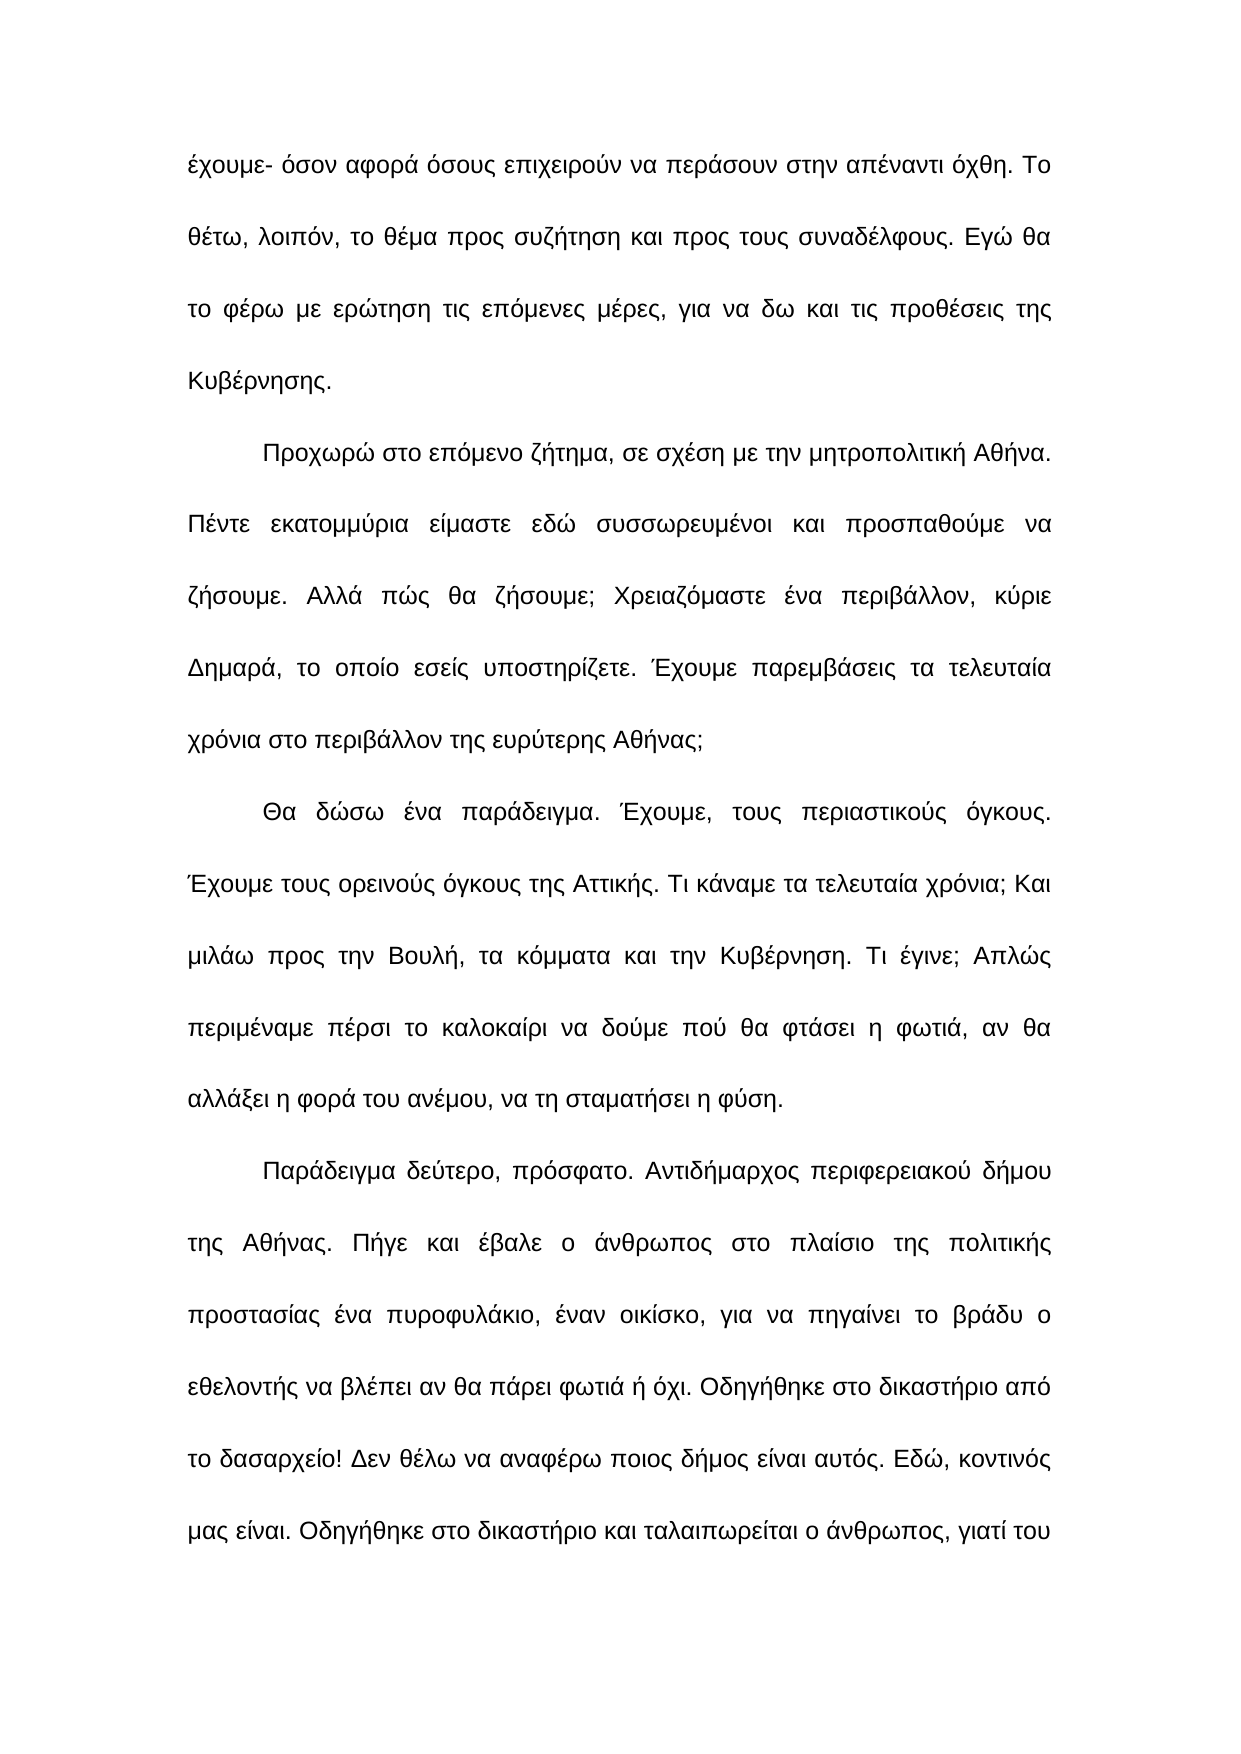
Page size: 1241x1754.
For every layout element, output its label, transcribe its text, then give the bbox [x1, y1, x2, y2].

text Θα δώσω ένα παράδειγμα. Έχουμε, τους περιαστικούς όγκους. Έχουμε τους ορεινούς όγκους της Αττικής. Τι κάναμε τα τελευταία χρόνια; Και μιλάω προς την Βουλή, τα κόμματα και την Κυβέρνηση. Τι έγινε; Απλώς περιμέναμε πέρσι το καλοκαίρι να δούμε πού θα φτάσει η φωτιά, αν θα αλλάξει η φορά του ανέμου, να τη σταματήσει η φύση. [187, 797, 1053, 1113]
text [187, 1156, 1053, 1544]
text Προχωρώ στο επόμενο ζήτημα, σε σχέση με την μητροπολιτική Αθήνα. Πέντε εκατομμύρια είμαστε εδώ συσσωρευμένοι και προσπαθούμε να ζήσουμε. Αλλά πώς θα ζήσουμε; Χρειαζόμαστε ένα περιβάλλον, κύριε Δημαρά, το οποίο εσείς υποστηρίζετε. Έχουμε παρεμβάσεις τα τελευταία χρόνια στο περιβάλλον της ευρύτερης Αθήνας; [187, 437, 1053, 754]
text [187, 150, 1053, 394]
